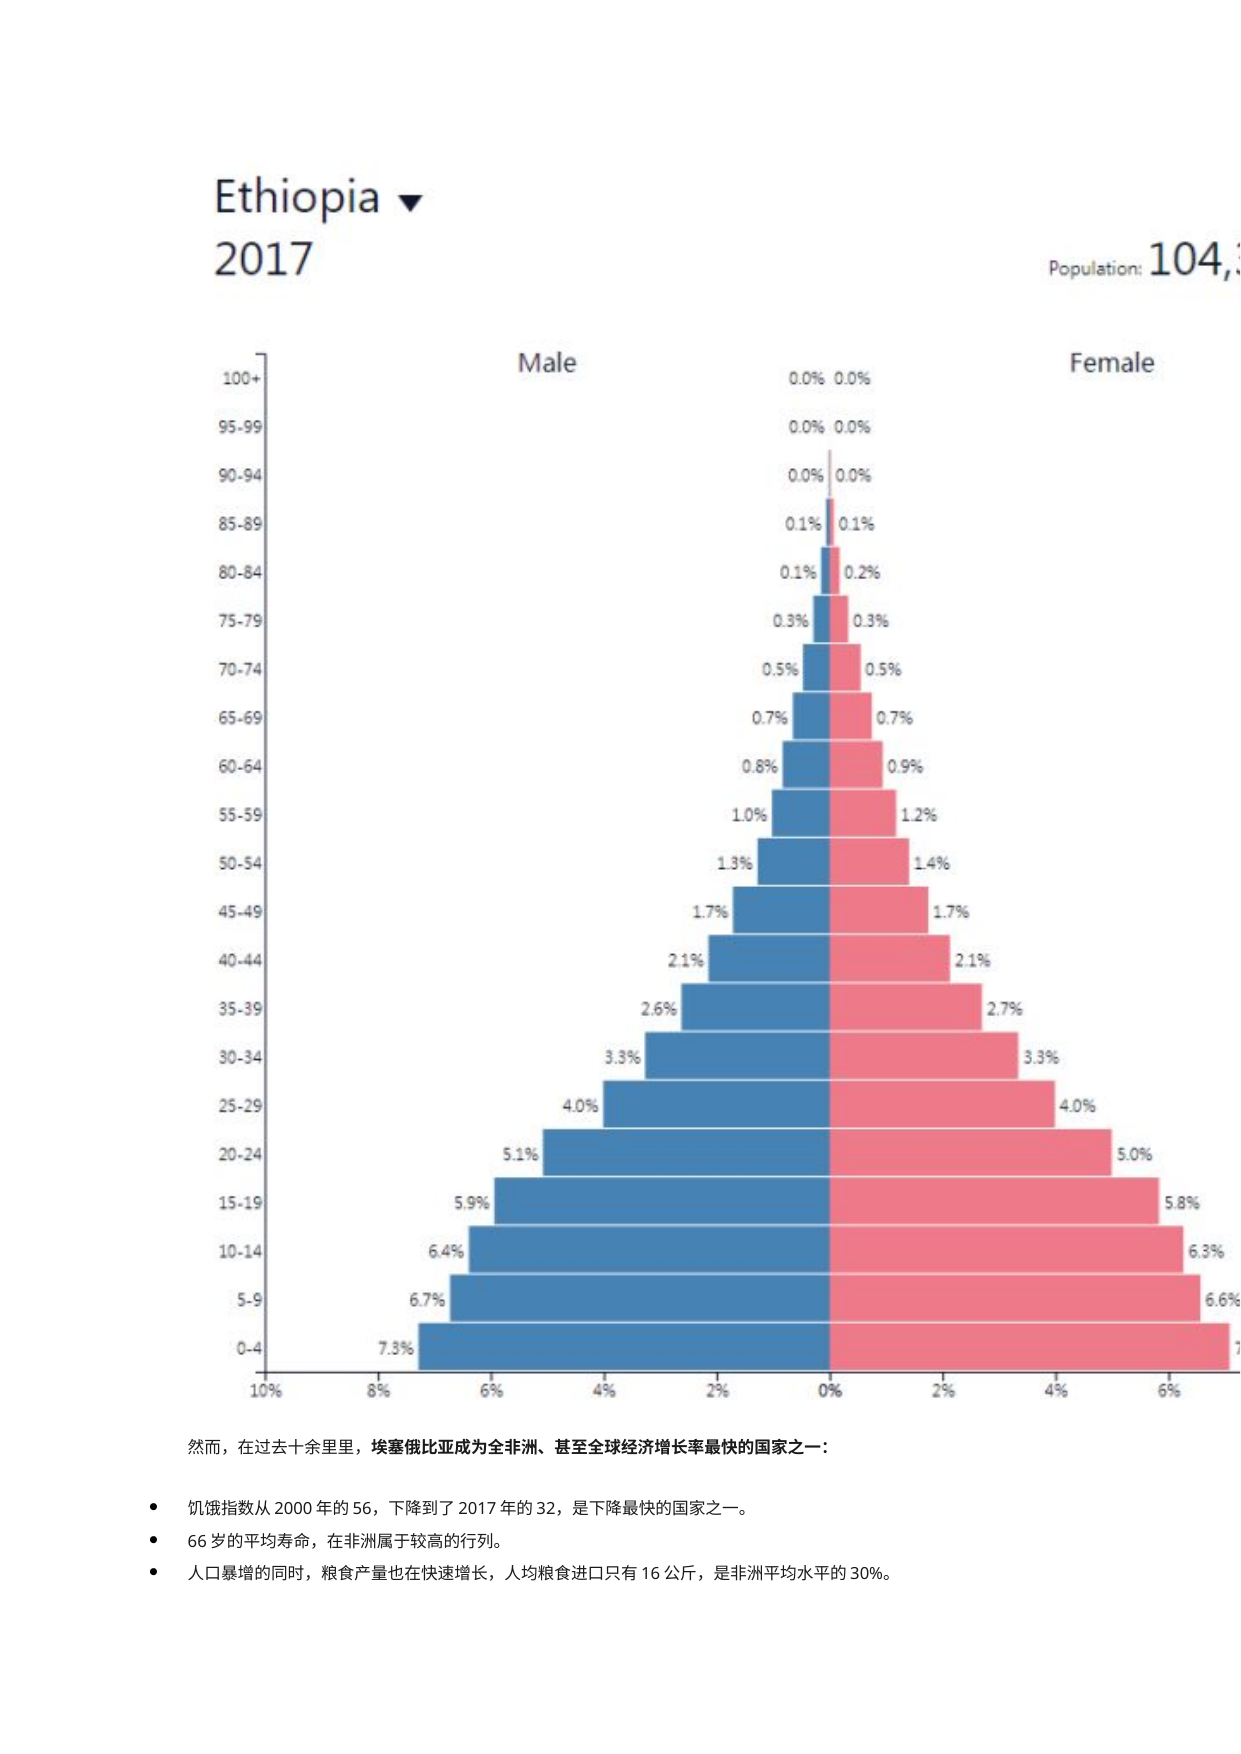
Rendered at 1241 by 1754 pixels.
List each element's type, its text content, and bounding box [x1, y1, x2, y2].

list 人口暴增的同时，粮食产量也在快速增长，人均粮食进口只有16公斤，是非洲平均水平的30%。 [150, 1556, 1053, 1589]
list 饥饿指数从2000年的56，下降到了2017年的32，是下降最快的国家之一。 [150, 1491, 1053, 1524]
list 66岁的平均寿命，在非洲属于较高的行列。 [150, 1524, 1053, 1556]
text 然而，在过去十余里里，埃塞俄比亚成为全非洲、甚至全球经济增长率最快的国家之一： [187, 1429, 1053, 1462]
picture [187, 162, 1241, 1422]
